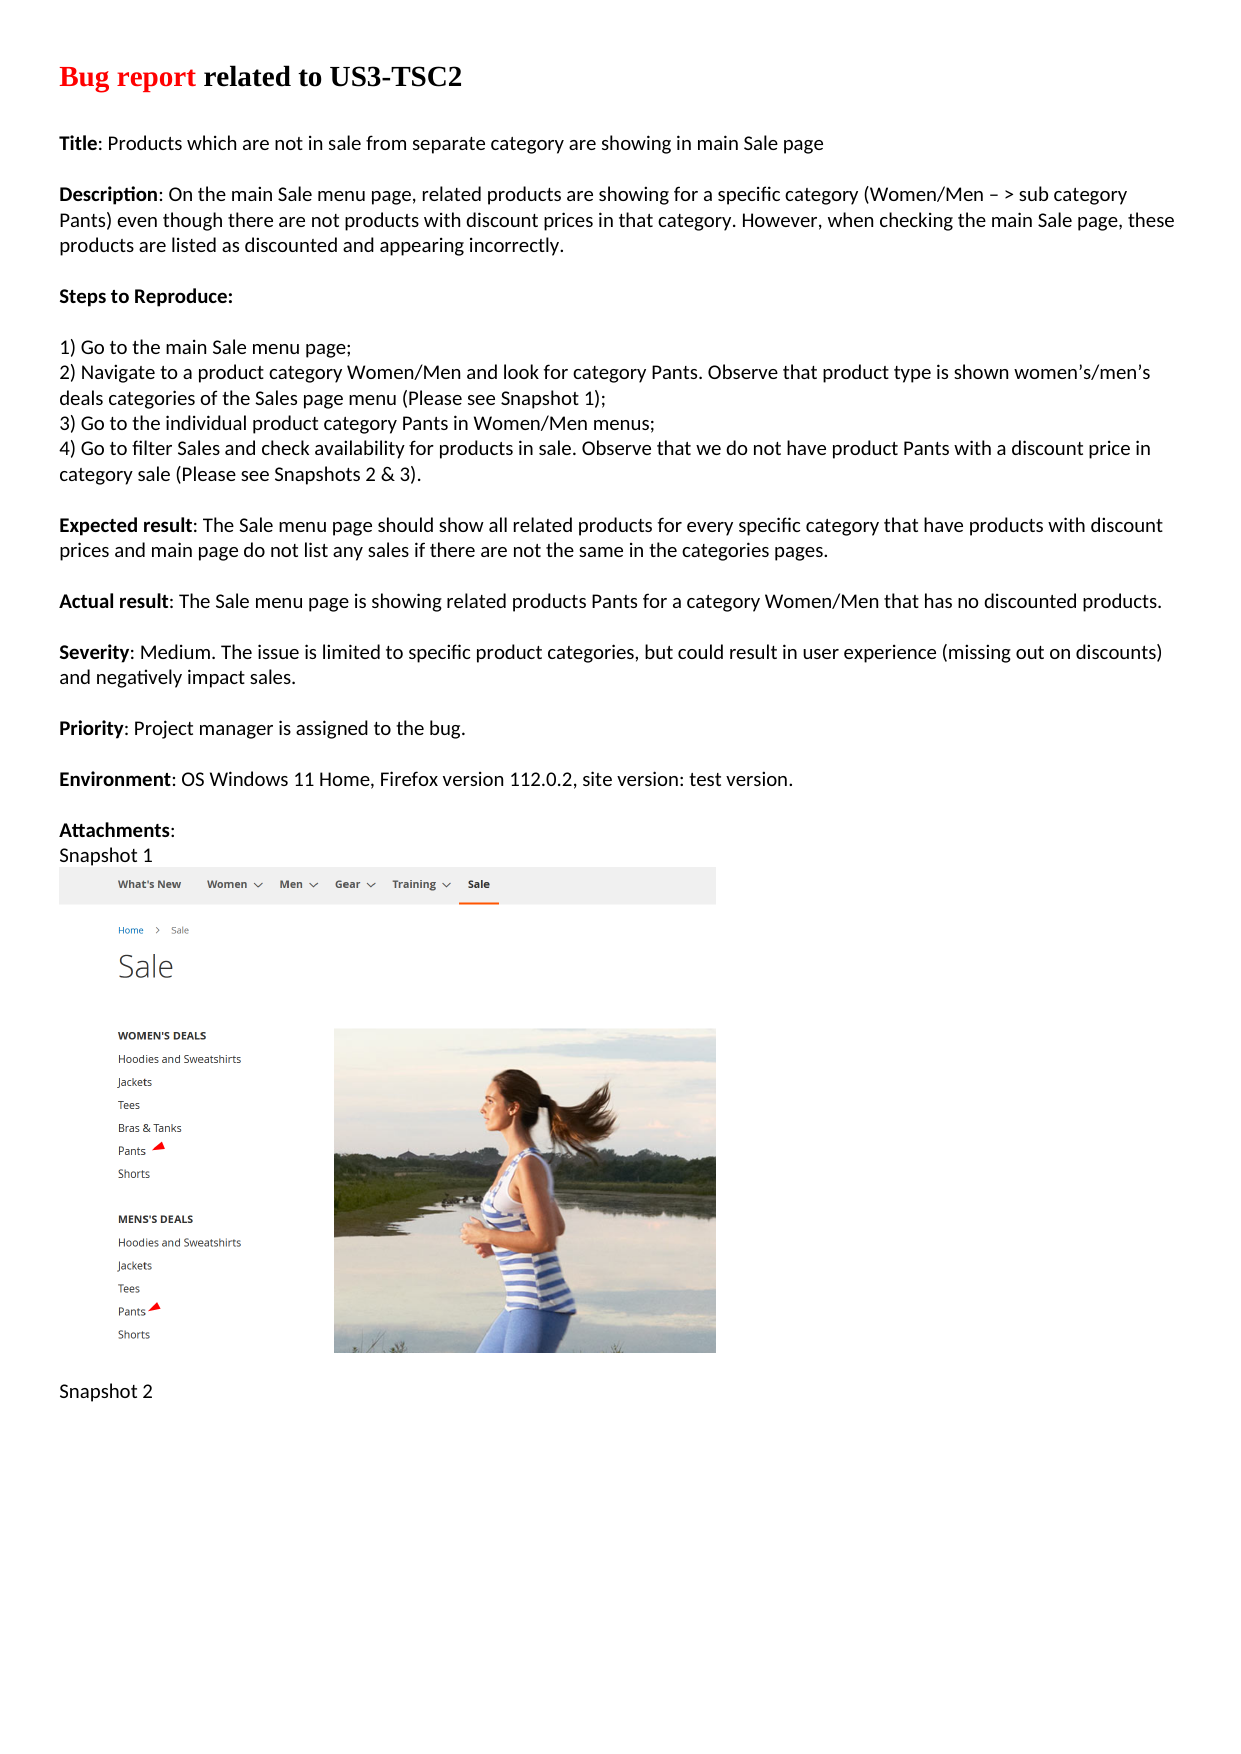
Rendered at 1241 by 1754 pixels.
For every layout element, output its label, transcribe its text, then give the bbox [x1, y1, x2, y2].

text Snapshot 1 [59, 842, 1181, 868]
text Expected result: The Sale menu page should show all related products for every specific category that have products with discount prices and main page do not list any sales if there are not the same in the categories pages. [59, 512, 1181, 563]
text Priority: Project manager is assigned to the bug. [59, 715, 1181, 741]
picture [59, 867, 716, 1353]
text 1) Go to the main Sale menu page; [59, 334, 1181, 359]
text Description: On the main Sale menu page, related products are showing for a specific category (Women/Men – > sub category Pants) even though there are not products with discount prices in that category. However, when checking the main Sale page, these products are listed as discounted and appearing incorrectly. [59, 181, 1181, 258]
text 2) Navigate to a product category Women/Men and look for category Pants. Observe that product type is shown women’s/men’s deals categories of the Sales page menu (Please see Snapshot 1); [59, 359, 1181, 410]
text Actual result: The Sale menu page is showing related products Pants for a category Women/Men that has no discounted products. [59, 588, 1181, 613]
text Environment: OS Windows 11 Home, Firefox version 112.0.2, site version: test version. [59, 766, 1181, 791]
text Title: Products which are not in sale from separate category are showing in main Sale page [59, 131, 1181, 156]
text Snapshot 2 [59, 1378, 1181, 1403]
text Attachments: [59, 817, 1181, 842]
text Steps to Reproduce: [59, 283, 1181, 308]
text Severity: Medium. The issue is limited to specific product categories, but could result in user experience (missing out on discounts) and negatively impact sales. [59, 639, 1181, 690]
text 4) Go to filter Sales and check availability for products in sale. Observe that we do not have product Pants with a discount price in category sale (Please see Snapshots 2 & 3). [59, 436, 1181, 486]
text 3) Go to the individual product category Pants in Women/Men menus; [59, 410, 1181, 436]
subtitle Bug report related to US3-TSC2 [59, 59, 1181, 93]
